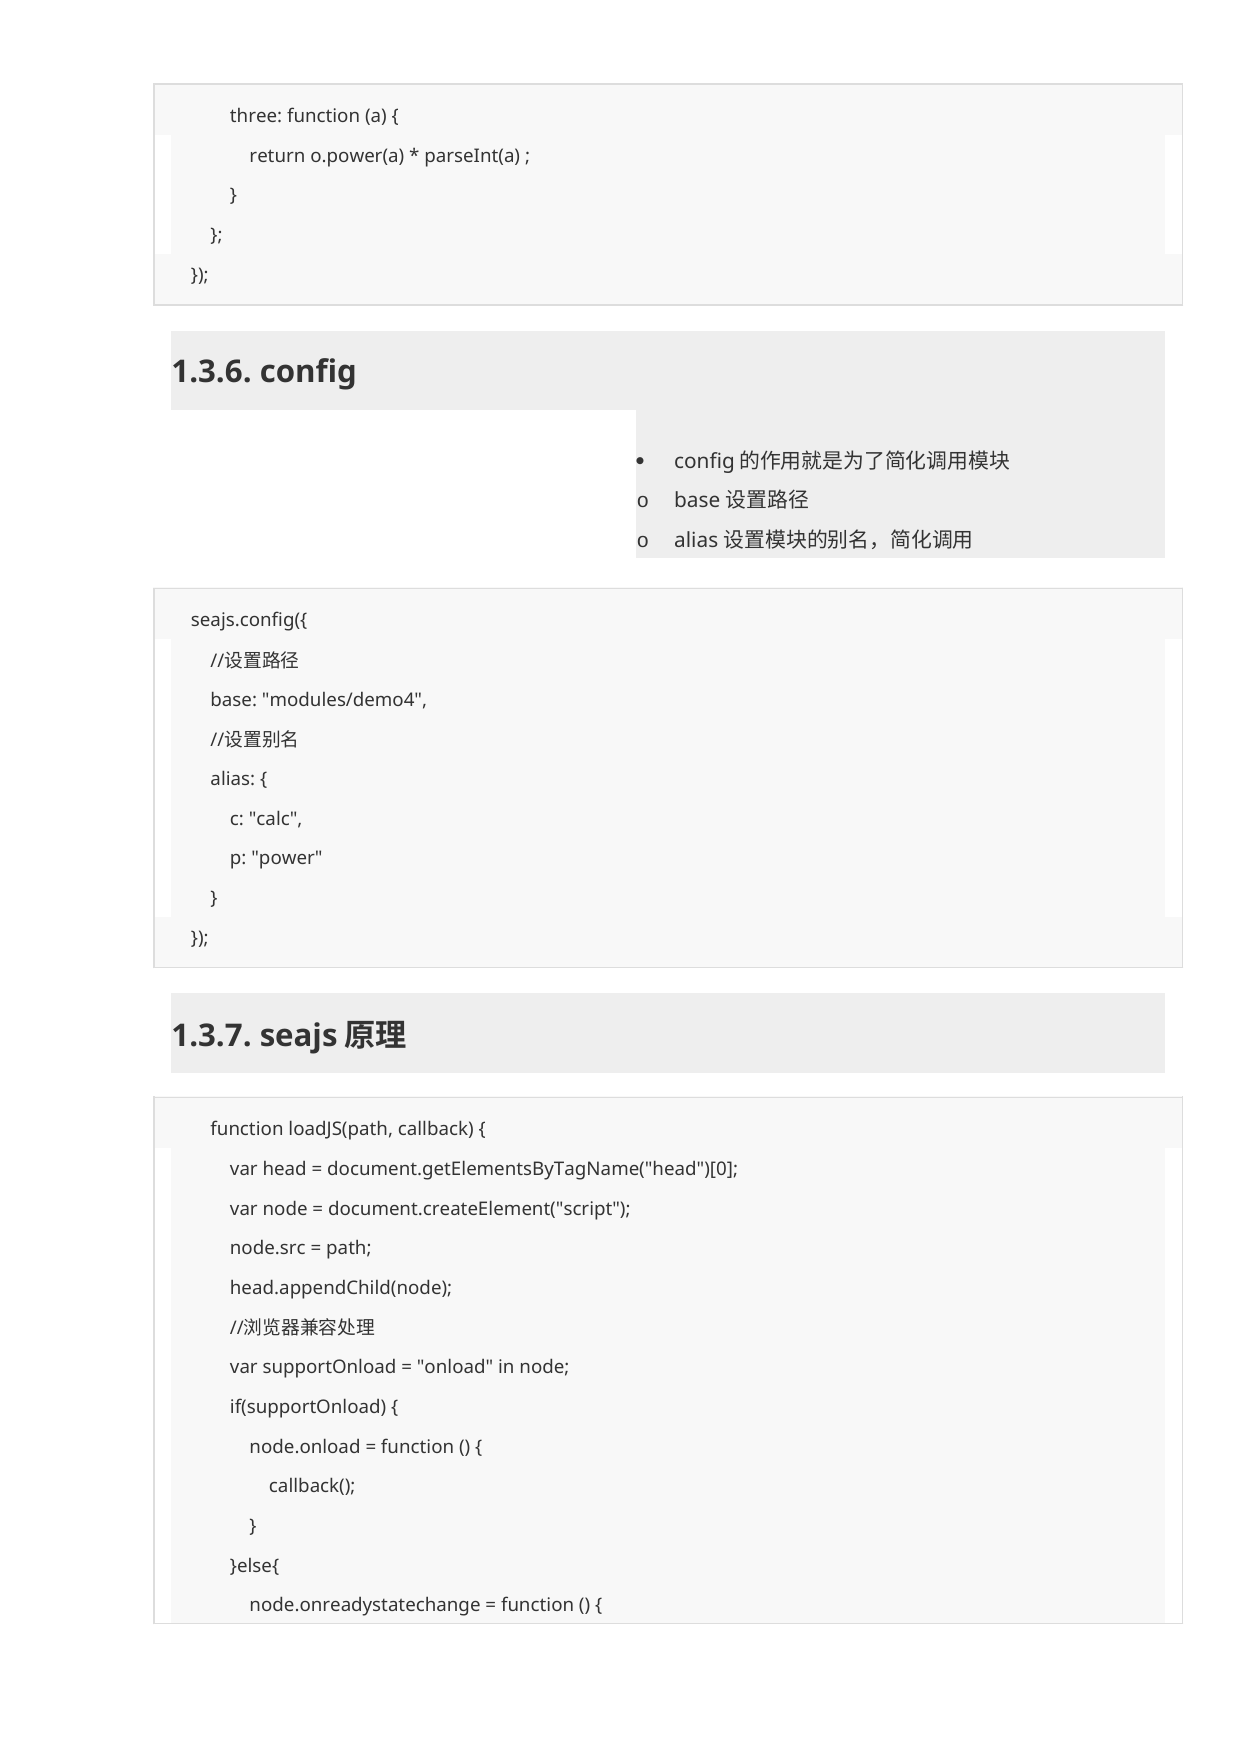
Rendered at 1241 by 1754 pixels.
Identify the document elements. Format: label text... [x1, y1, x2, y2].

text } [171, 877, 1165, 905]
text callback(); [171, 1466, 1165, 1505]
text }); [155, 905, 1182, 967]
text 1.3.6. config [171, 331, 1165, 410]
text seajs.config({ [155, 589, 1182, 639]
list config的作用就是为了简化调用模块 [636, 439, 1165, 479]
text var node = document.createElement("script"); [171, 1188, 1165, 1227]
text 1.3.7. seajs原理 [171, 993, 1165, 1073]
text if(supportOnload) { [171, 1386, 1165, 1426]
text p: "power" [171, 837, 1165, 877]
text //浏览器兼容处理 [171, 1307, 1165, 1346]
text }); [155, 242, 1182, 304]
text three: function (a) { [155, 85, 1182, 135]
text c: "calc", [171, 798, 1165, 837]
text base: "modules/demo4", [171, 679, 1165, 718]
text node.onload = function () { [171, 1426, 1165, 1466]
list base 设置路径 [636, 479, 1165, 518]
text }else{ [171, 1545, 1165, 1584]
text head.appendChild(node); [171, 1267, 1165, 1307]
text //设置路径 [171, 639, 1165, 679]
text //设置别名 [171, 718, 1165, 758]
text } [171, 174, 1165, 214]
text var supportOnload = "onload" in node; [171, 1346, 1165, 1386]
text node.src = path; [171, 1227, 1165, 1267]
text alias: { [171, 758, 1165, 798]
text }; [171, 214, 1165, 242]
text function loadJS(path, callback) { [155, 1098, 1182, 1148]
text return o.power(a) * parseInt(a) ; [171, 135, 1165, 174]
text var head = document.getElementsByTagName("head")[0]; [171, 1148, 1165, 1188]
text } [171, 1505, 1165, 1545]
text node.onreadystatechange = function () { [171, 1584, 1165, 1623]
list alias 设置模块的别名，简化调用 [636, 518, 1165, 558]
